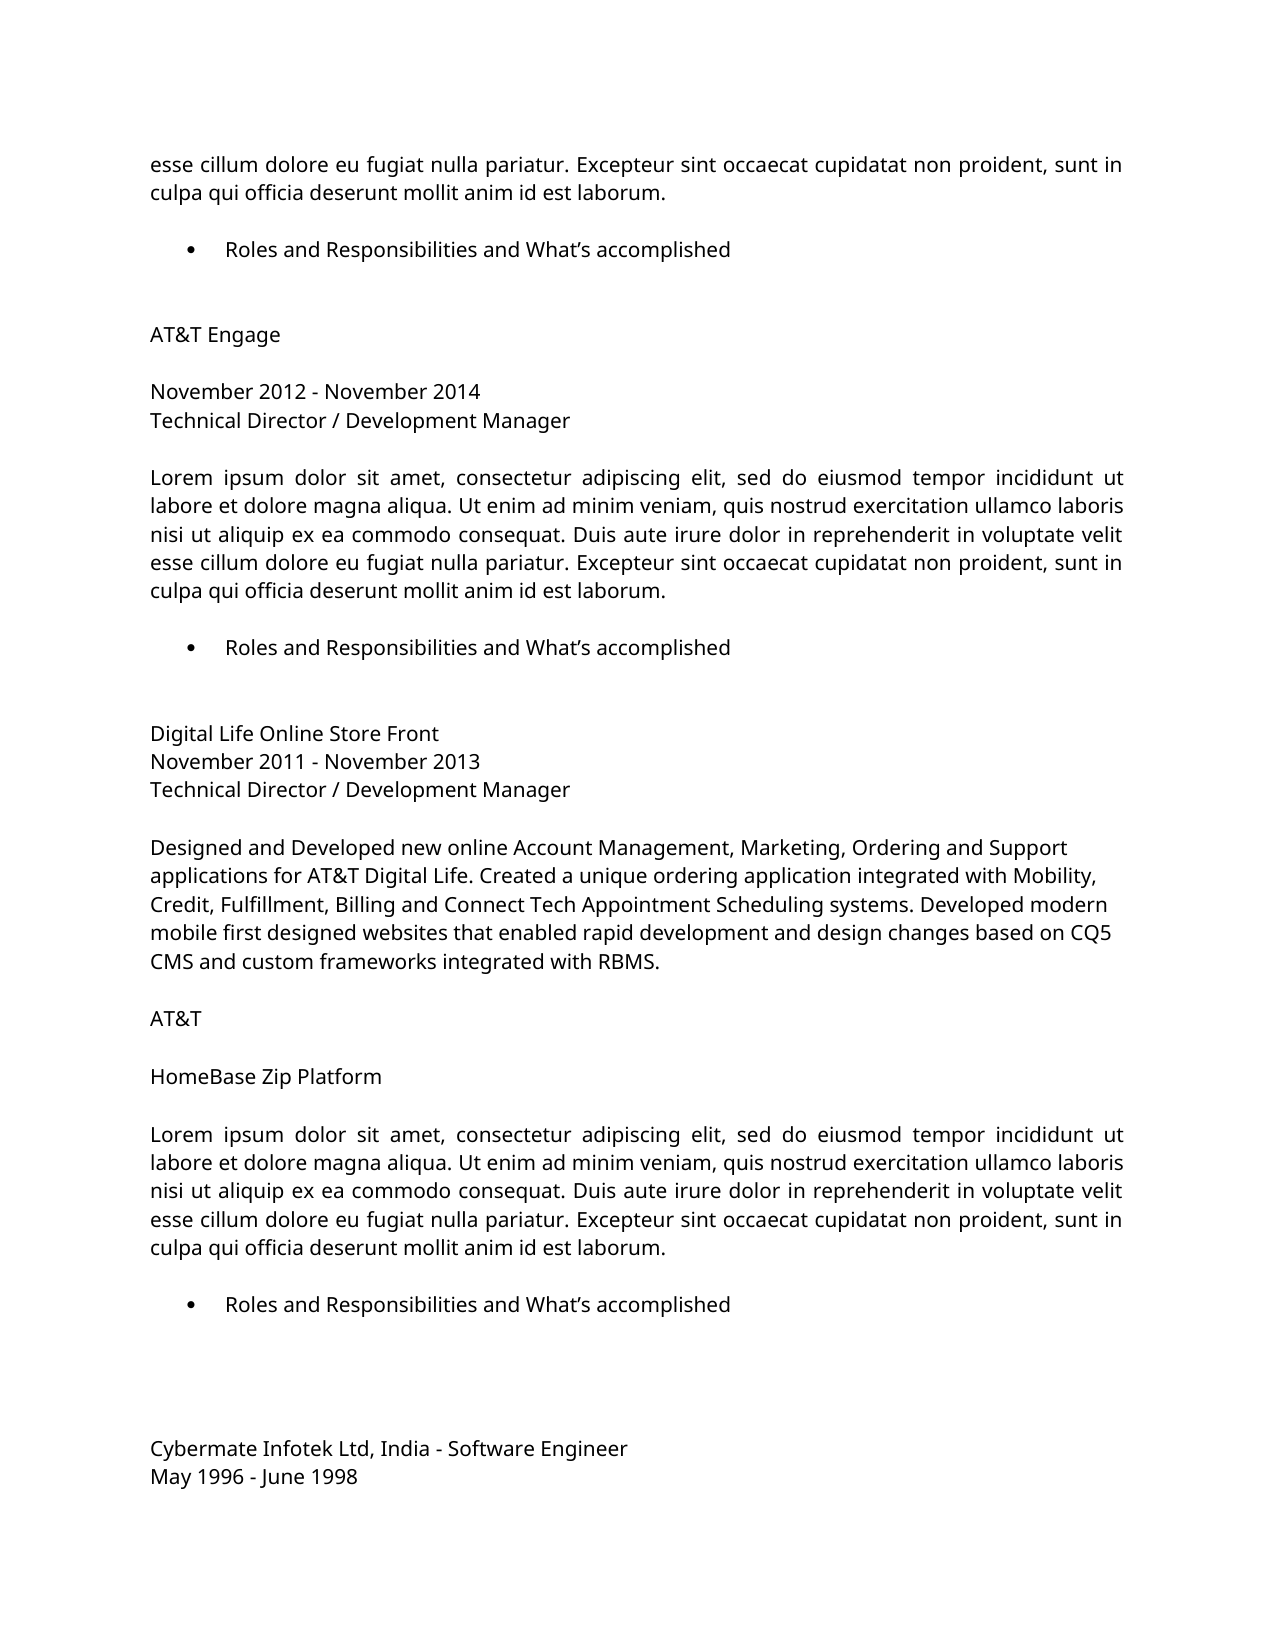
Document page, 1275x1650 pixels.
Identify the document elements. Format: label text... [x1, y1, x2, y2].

text May 1996 - June 1998 [150, 1462, 1125, 1491]
text Cybermate Infotek Ltd, India - Software Engineer [150, 1434, 1125, 1462]
text November 2011 - November 2013 [150, 747, 1125, 776]
text AT&T [150, 1004, 1125, 1033]
text AT&T Engage [150, 321, 1125, 349]
list Roles and Responsibilities and What’s accomplished [187, 235, 1125, 264]
text Technical Director / Development Manager [150, 406, 1125, 434]
text November 2012 - November 2014 [150, 377, 1125, 406]
list Roles and Responsibilities and What’s accomplished [187, 1290, 1125, 1319]
text Digital Life Online Store Front [150, 719, 1125, 747]
list Roles and Responsibilities and What’s accomplished [187, 633, 1125, 662]
text Technical Director / Development Manager [150, 776, 1125, 804]
text HomeBase Zip Platform [150, 1062, 1125, 1091]
text Designed and Developed new online Account Management, Marketing, Ordering and Support applications for AT&T Digital Life. Created a unique ordering application integrated with Mobility, Credit, Fulfillment, Billing and Connect Tech Appointment Scheduling systems. Developed modern mobile first designed websites that enabled rapid development and design changes based on CQ5 CMS and custom frameworks integrated with RBMS. [150, 833, 1125, 975]
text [150, 150, 1125, 207]
